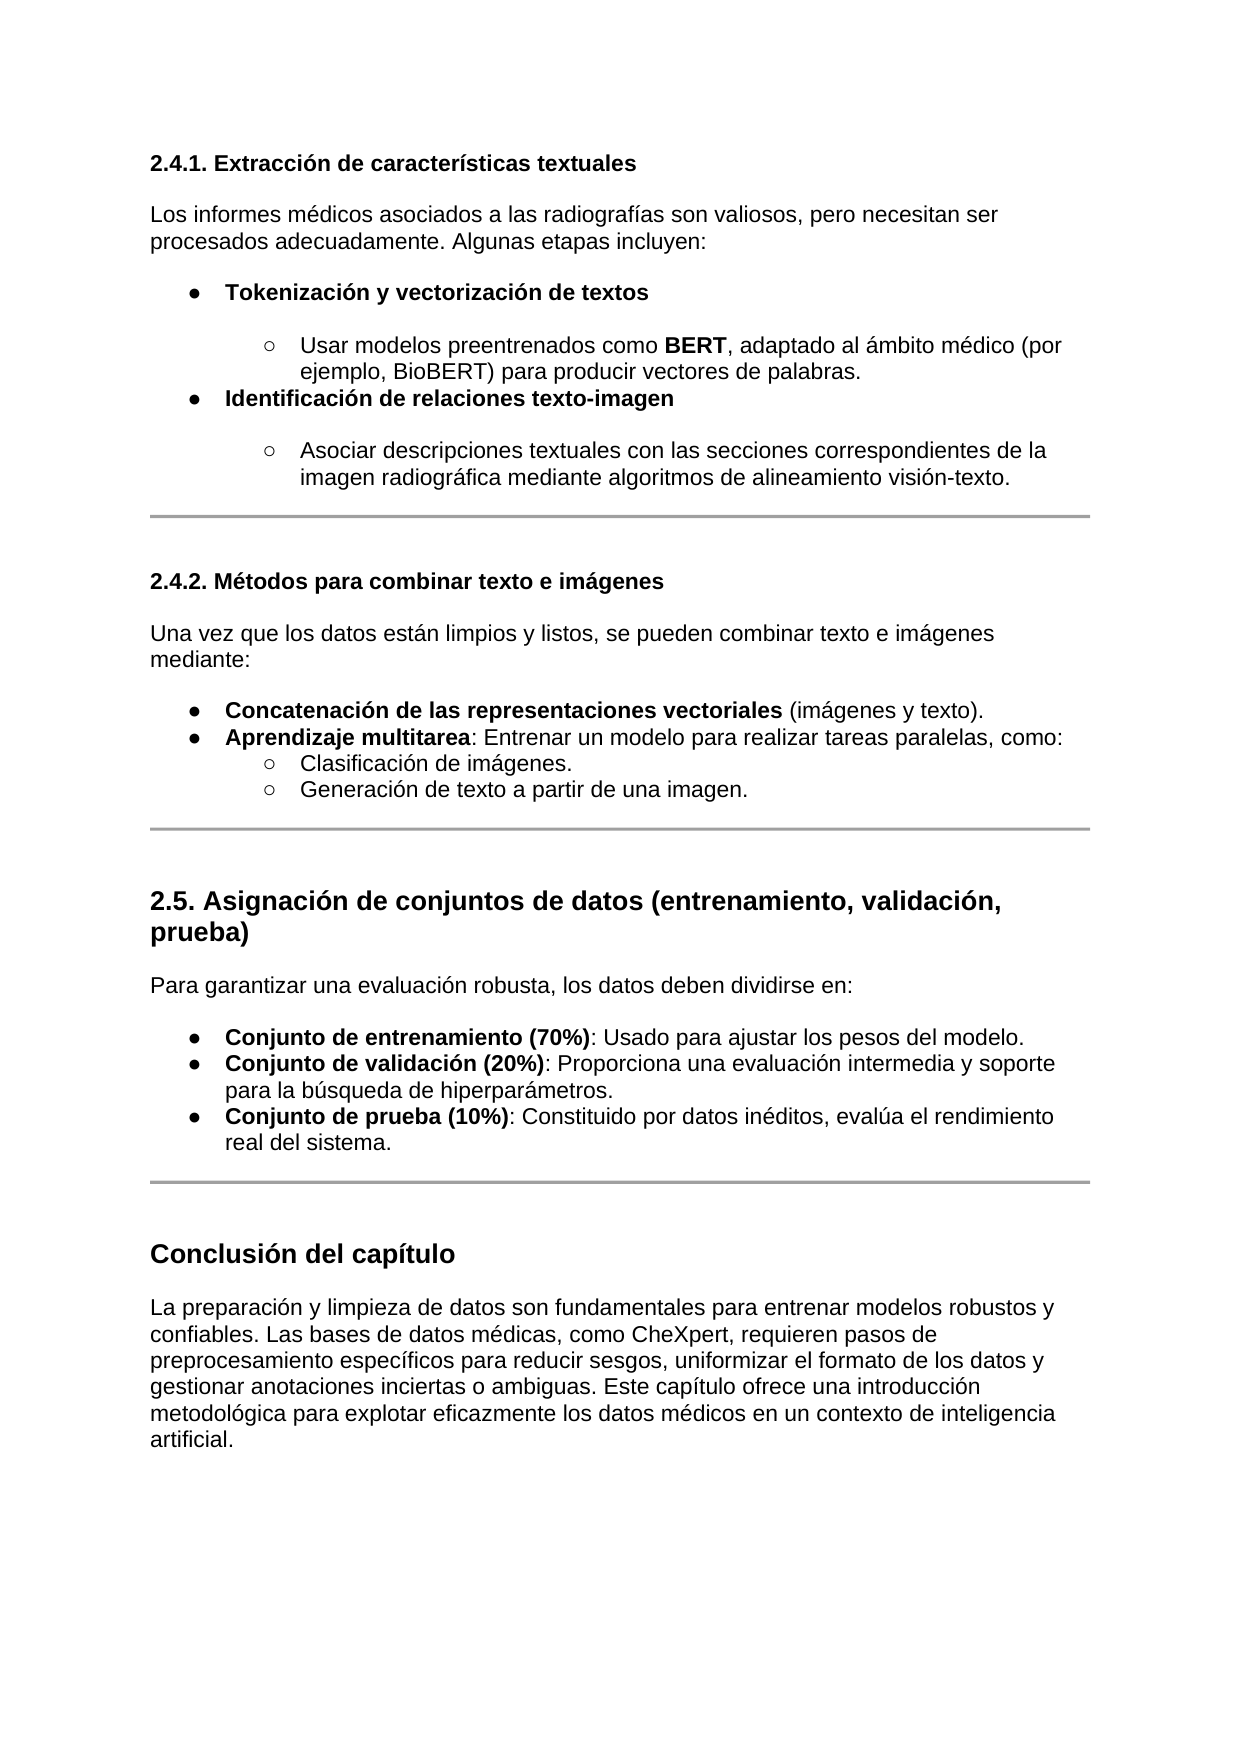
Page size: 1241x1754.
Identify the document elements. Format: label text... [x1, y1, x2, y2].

text Los informes médicos asociados a las radiografías son valiosos, pero necesitan ser procesados adecuadamente. Algunas etapas incluyen: [150, 201, 1090, 254]
list Asociar descripciones textuales con las secciones correspondientes de la imagen radiográfica mediante algoritmos de alineamiento visión-texto. [262, 437, 1090, 490]
text Una vez que los datos están limpios y listos, se pueden combinar texto e imágenes mediante: [150, 619, 1090, 672]
list Tokenización y vectorización de textos [187, 279, 1090, 332]
subtitle 2.4.2. Métodos para combinar texto e imágenes [150, 568, 1090, 594]
subtitle 2.5. Asignación de conjuntos de datos (entrenamiento, validación, prueba) [150, 885, 1090, 947]
list Conjunto de validación (20%): Proporciona una evaluación intermedia y soporte para la búsqueda de hiperparámetros. [187, 1050, 1090, 1103]
list Clasificación de imágenes. [262, 750, 1090, 776]
list Concatenación de las representaciones vectoriales (imágenes y texto). [187, 697, 1090, 723]
list Aprendizaje multitarea: Entrenar un modelo para realizar tareas paralelas, como: [187, 723, 1090, 750]
text La preparación y limpieza de datos son fundamentales para entrenar modelos robustos y confiables. Las bases de datos médicas, como CheXpert, requieren pasos de preprocesamiento específicos para reducir sesgos, uniformizar el formato de los datos y gestionar anotaciones inciertas o ambiguas. Este capítulo ofrece una introducción metodológica para explotar eficazmente los datos médicos en un contexto de inteligencia artificial. [150, 1294, 1090, 1452]
list Usar modelos preentrenados como BERT, adaptado al ámbito médico (por ejemplo, BioBERT) para producir vectores de palabras. [262, 332, 1090, 384]
list Generación de texto a partir de una imagen. [262, 776, 1090, 803]
list Conjunto de prueba (10%): Constituido por datos inéditos, evalúa el rendimiento real del sistema. [187, 1103, 1090, 1156]
subtitle Conclusión del capítulo [150, 1238, 1090, 1269]
list Identificación de relaciones texto-imagen [187, 384, 1090, 437]
subtitle 2.4.1. Extracción de características textuales [150, 150, 1090, 176]
list Conjunto de entrenamiento (70%): Usado para ajustar los pesos del modelo. [187, 1024, 1090, 1050]
text Para garantizar una evaluación robusta, los datos deben dividirse en: [150, 972, 1090, 999]
